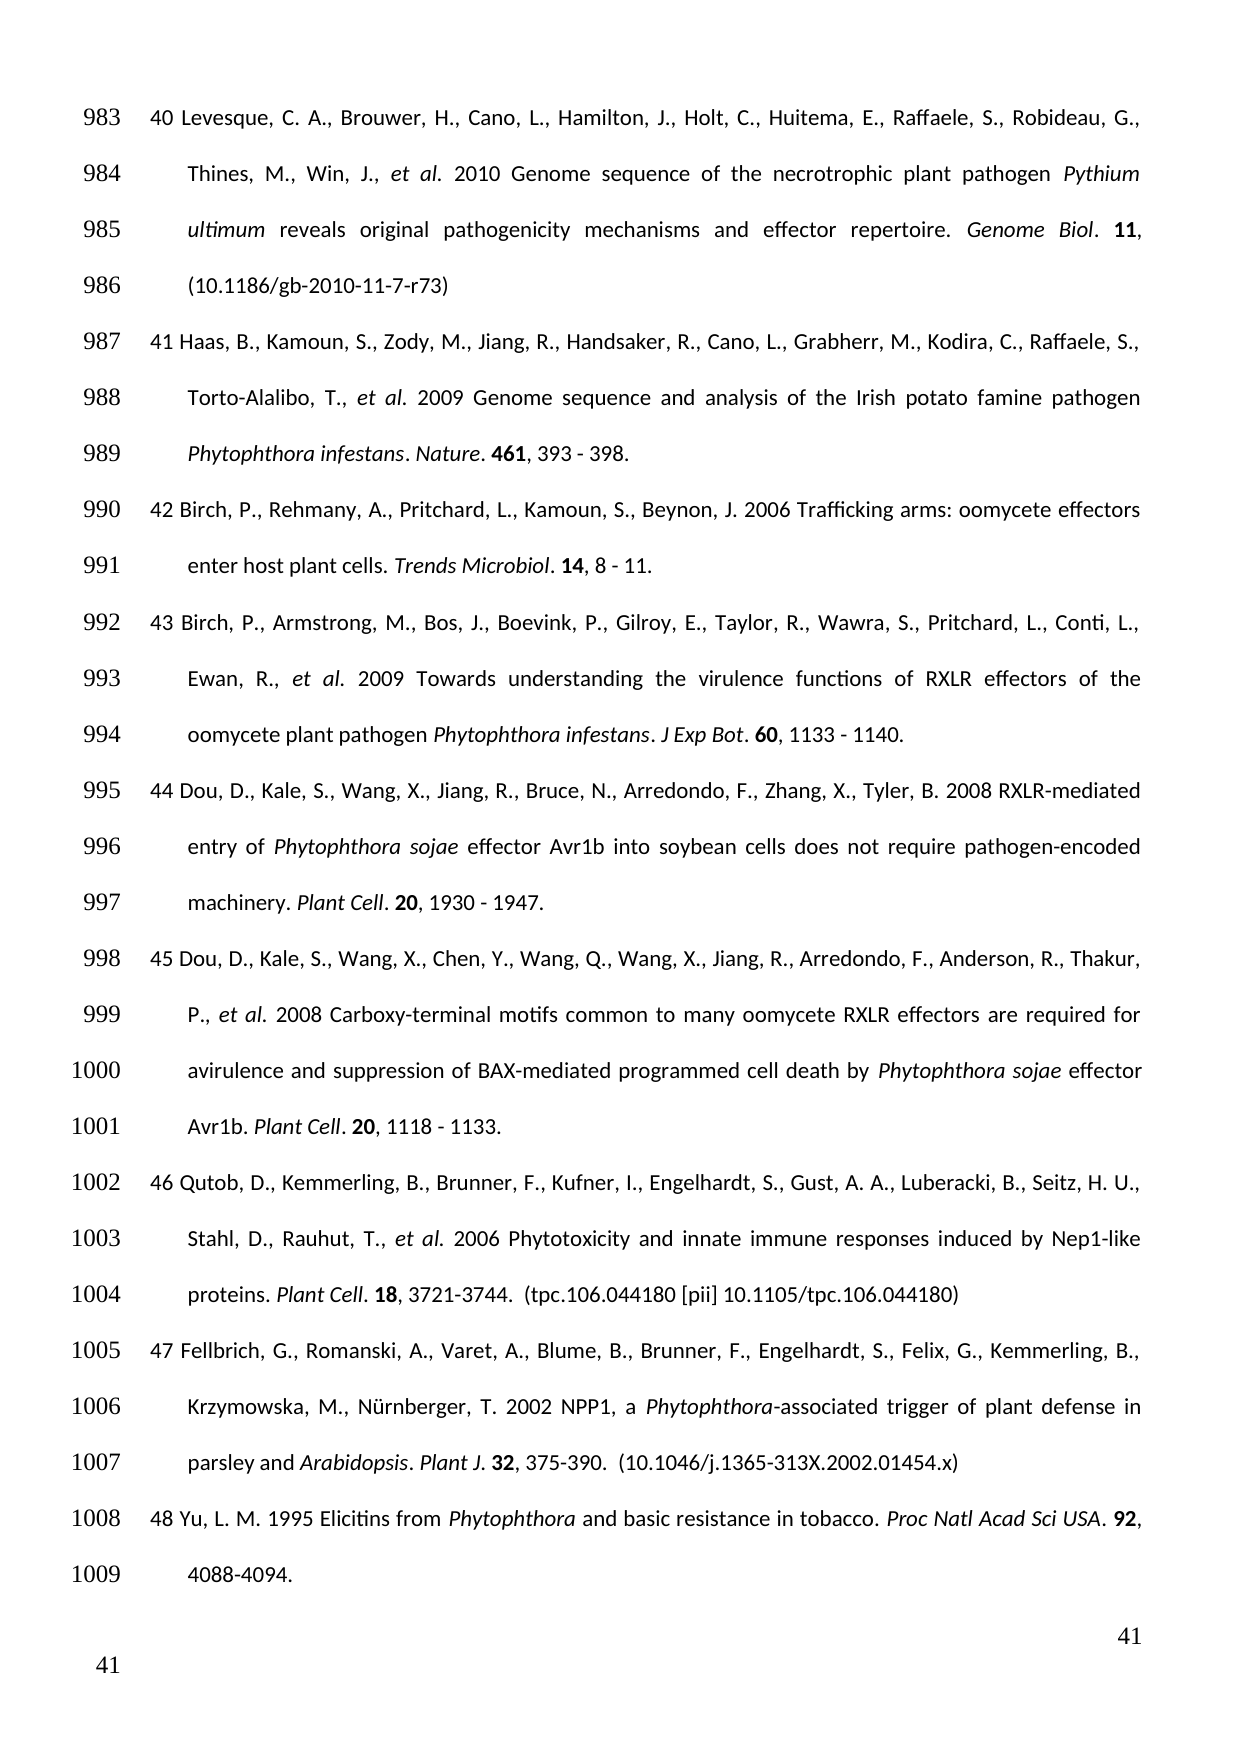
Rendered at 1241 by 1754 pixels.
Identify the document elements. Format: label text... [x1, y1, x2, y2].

text 42 Birch, P., Rehmany, A., Pritchard, L., Kamoun, S., Beynon, J. 2006 Trafficking arms: oomycete effectors enter host plant cells. Trends Microbiol. 14, 8 - 11. [150, 496, 1142, 580]
text 48 Yu, L. M. 1995 Elicitins from Phytophthora and basic resistance in tobacco. Proc Natl Acad Sci USA. 92, 4088-4094. [150, 1504, 1142, 1588]
text 45 Dou, D., Kale, S., Wang, X., Chen, Y., Wang, Q., Wang, X., Jiang, R., Arredondo, F., Anderson, R., Thakur, P., et al. 2008 Carboxy-terminal motifs common to many oomycete RXLR effectors are required for avirulence and suppression of BAX-mediated programmed cell death by Phytophthora sojae effector Avr1b. Plant Cell. 20, 1118 - 1133. [150, 944, 1142, 1140]
text 41 Haas, B., Kamoun, S., Zody, M., Jiang, R., Handsaker, R., Cano, L., Grabherr, M., Kodira, C., Raffaele, S., Torto-Alalibo, T., et al. 2009 Genome sequence and analysis of the Irish potato famine pathogen Phytophthora infestans. Nature. 461, 393 - 398. [150, 327, 1142, 468]
text 43 Birch, P., Armstrong, M., Bos, J., Boevink, P., Gilroy, E., Taylor, R., Wawra, S., Pritchard, L., Conti, L., Ewan, R., et al. 2009 Towards understanding the virulence functions of RXLR effectors of the oomycete plant pathogen Phytophthora infestans. J Exp Bot. 60, 1133 - 1140. [150, 608, 1142, 748]
text 46 Qutob, D., Kemmerling, B., Brunner, F., Kufner, I., Engelhardt, S., Gust, A. A., Luberacki, B., Seitz, H. U., Stahl, D., Rauhut, T., et al. 2006 Phytotoxicity and innate immune responses induced by Nep1-like proteins. Plant Cell. 18, 3721-3744. (tpc.106.044180 [pii] 10.1105/tpc.106.044180) [150, 1168, 1142, 1308]
text 44 Dou, D., Kale, S., Wang, X., Jiang, R., Bruce, N., Arredondo, F., Zhang, X., Tyler, B. 2008 RXLR-mediated entry of Phytophthora sojae effector Avr1b into soybean cells does not require pathogen-encoded machinery. Plant Cell. 20, 1930 - 1947. [150, 776, 1142, 916]
text 47 Fellbrich, G., Romanski, A., Varet, A., Blume, B., Brunner, F., Engelhardt, S., Felix, G., Kemmerling, B., Krzymowska, M., Nürnberger, T. 2002 NPP1, a Phytophthora-associated trigger of plant defense in parsley and Arabidopsis. Plant J. 32, 375-390. (10.1046/j.1365-313X.2002.01454.x) [150, 1336, 1142, 1476]
text 40 Levesque, C. A., Brouwer, H., Cano, L., Hamilton, J., Holt, C., Huitema, E., Raffaele, S., Robideau, G., Thines, M., Win, J., et al. 2010 Genome sequence of the necrotrophic plant pathogen Pythium ultimum reveals original pathogenicity mechanisms and effector repertoire. Genome Biol. 11, (10.1186/gb-2010-11-7-r73) [150, 103, 1142, 299]
